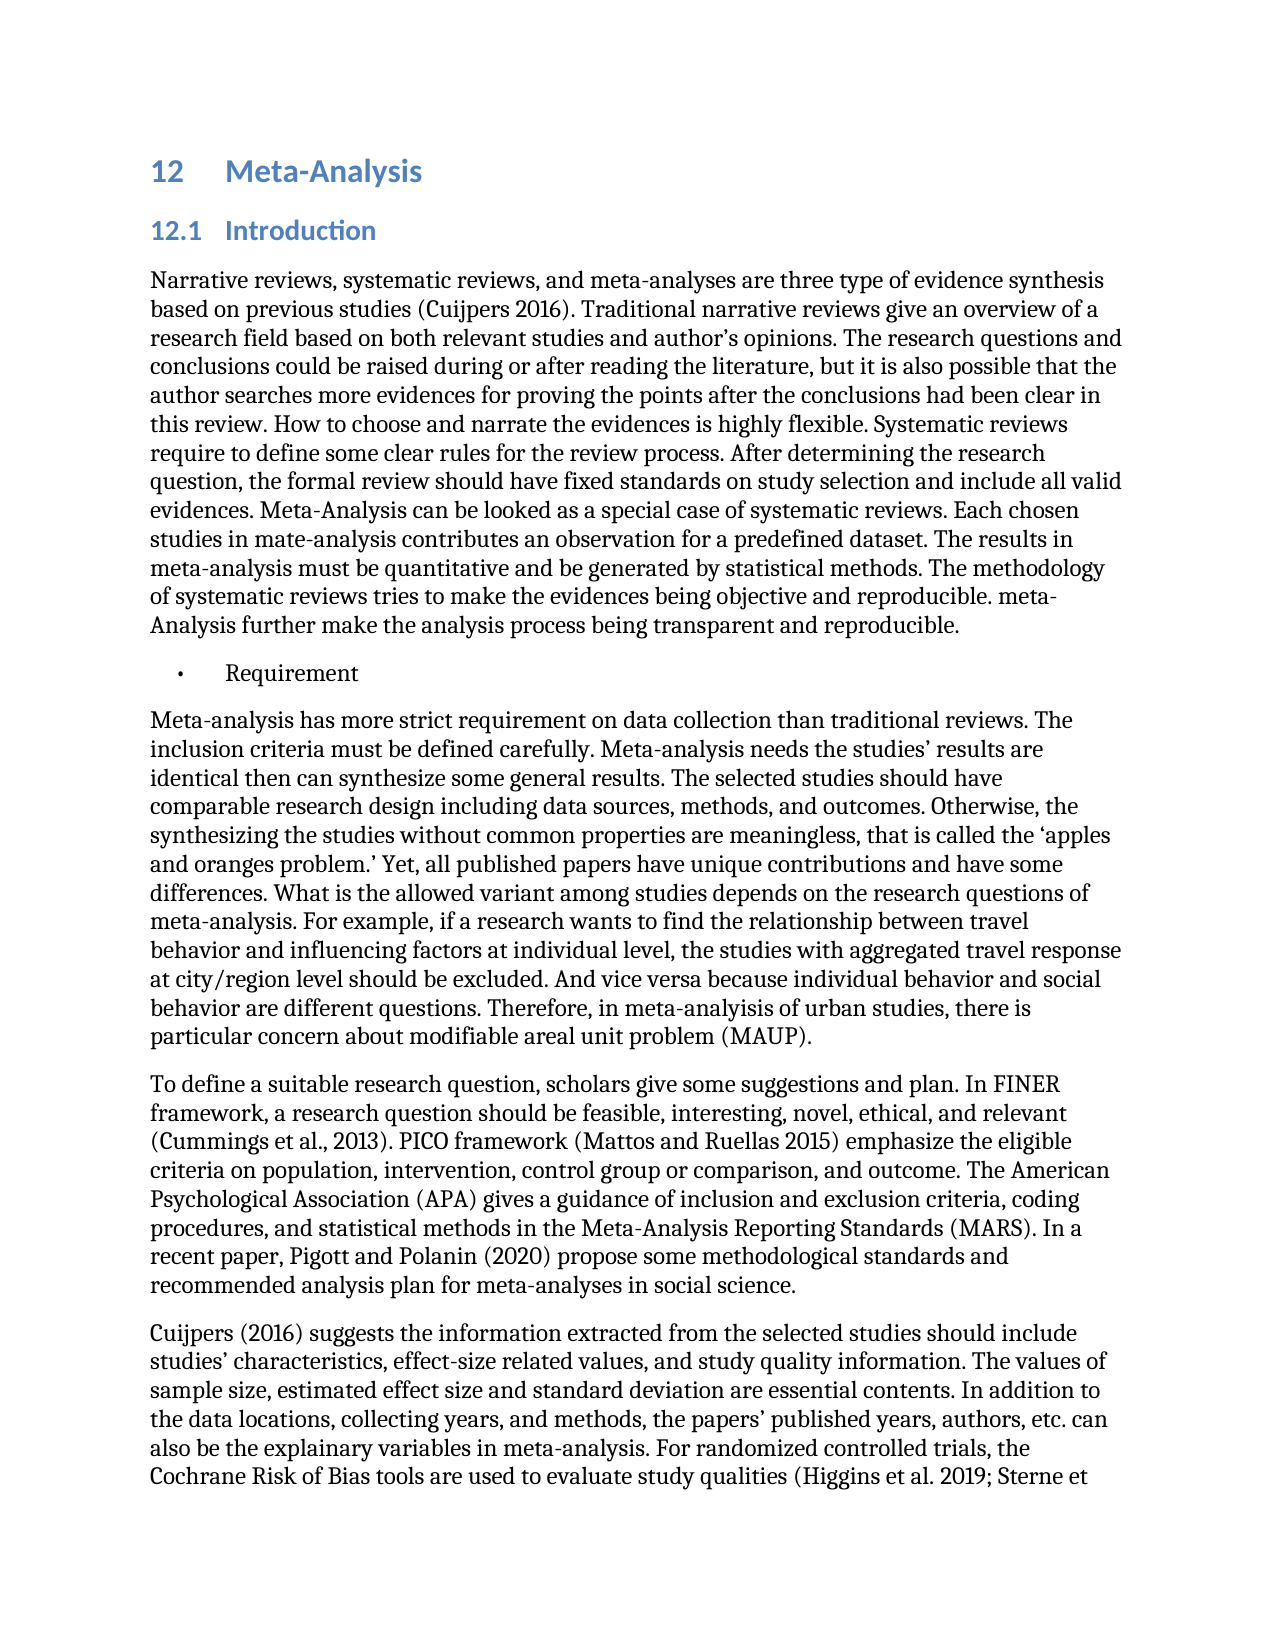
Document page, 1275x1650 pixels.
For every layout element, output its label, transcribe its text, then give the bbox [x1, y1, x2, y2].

text To define a suitable research question, scholars give some suggestions and plan. In FINER framework, a research question should be feasible, interesting, novel, ethical, and relevant (Cummings et al., 2013). PICO framework (Mattos and Ruellas 2015) emphasize the eligible criteria on population, intervention, control group or comparison, and outcome. The American Psychological Association (APA) gives a guidance of inclusion and exclusion criteria, coding procedures, and statistical methods in the Meta-Analysis Reporting Standards (MARS). In a recent paper, Pigott and Polanin (2020) propose some methodological standards and recommended analysis plan for meta-analyses in social science. [150, 1070, 1125, 1300]
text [150, 1318, 1125, 1491]
text Meta-analysis has more strict requirement on data collection than traditional reviews. The inclusion criteria must be defined carefully. Meta-analysis needs the studies’ results are identical then can synthesize some general results. The selected studies should have comparable research design including data sources, methods, and outcomes. Otherwise, the synthesizing the studies without common properties are meaningless, that is called the ‘apples and oranges problem.’ Yet, all published papers have unique contributions and have some differences. What is the allowed variant among studies depends on the research questions of meta-analysis. For example, if a research wants to find the relationship between travel behavior and influencing factors at individual level, the studies with aggregated travel response at city/region level should be excluded. And vice versa because individual behavior and social behavior are different questions. Therefore, in meta-analyisis of urban studies, there is particular concern about modifiable areal unit problem (MAUP). [150, 706, 1125, 1051]
subtitle 12.1 Introduction [150, 212, 1125, 247]
subtitle 12 Meta-Analysis [150, 150, 1125, 191]
text Narrative reviews, systematic reviews, and meta-analyses are three type of evidence synthesis based on previous studies (Cuijpers 2016). Traditional narrative reviews give an overview of a research field based on both relevant studies and author’s opinions. The research questions and conclusions could be raised during or after reading the literature, but it is also possible that the author searches more evidences for proving the points after the conclusions had been clear in this review. How to choose and narrate the evidences is highly flexible. Systematic reviews require to define some clear rules for the review process. After determining the research question, the formal review should have fixed standards on study selection and include all valid evidences. Meta-Analysis can be looked as a special case of systematic reviews. Each chosen studies in mate-analysis contributes an observation for a predefined dataset. The results in meta-analysis must be quantitative and be generated by statistical methods. The methodology of systematic reviews tries to make the evidences being objective and reproducible. meta-Analysis further make the analysis process being transparent and reproducible. [150, 266, 1125, 640]
list Requirement [175, 658, 1125, 687]
